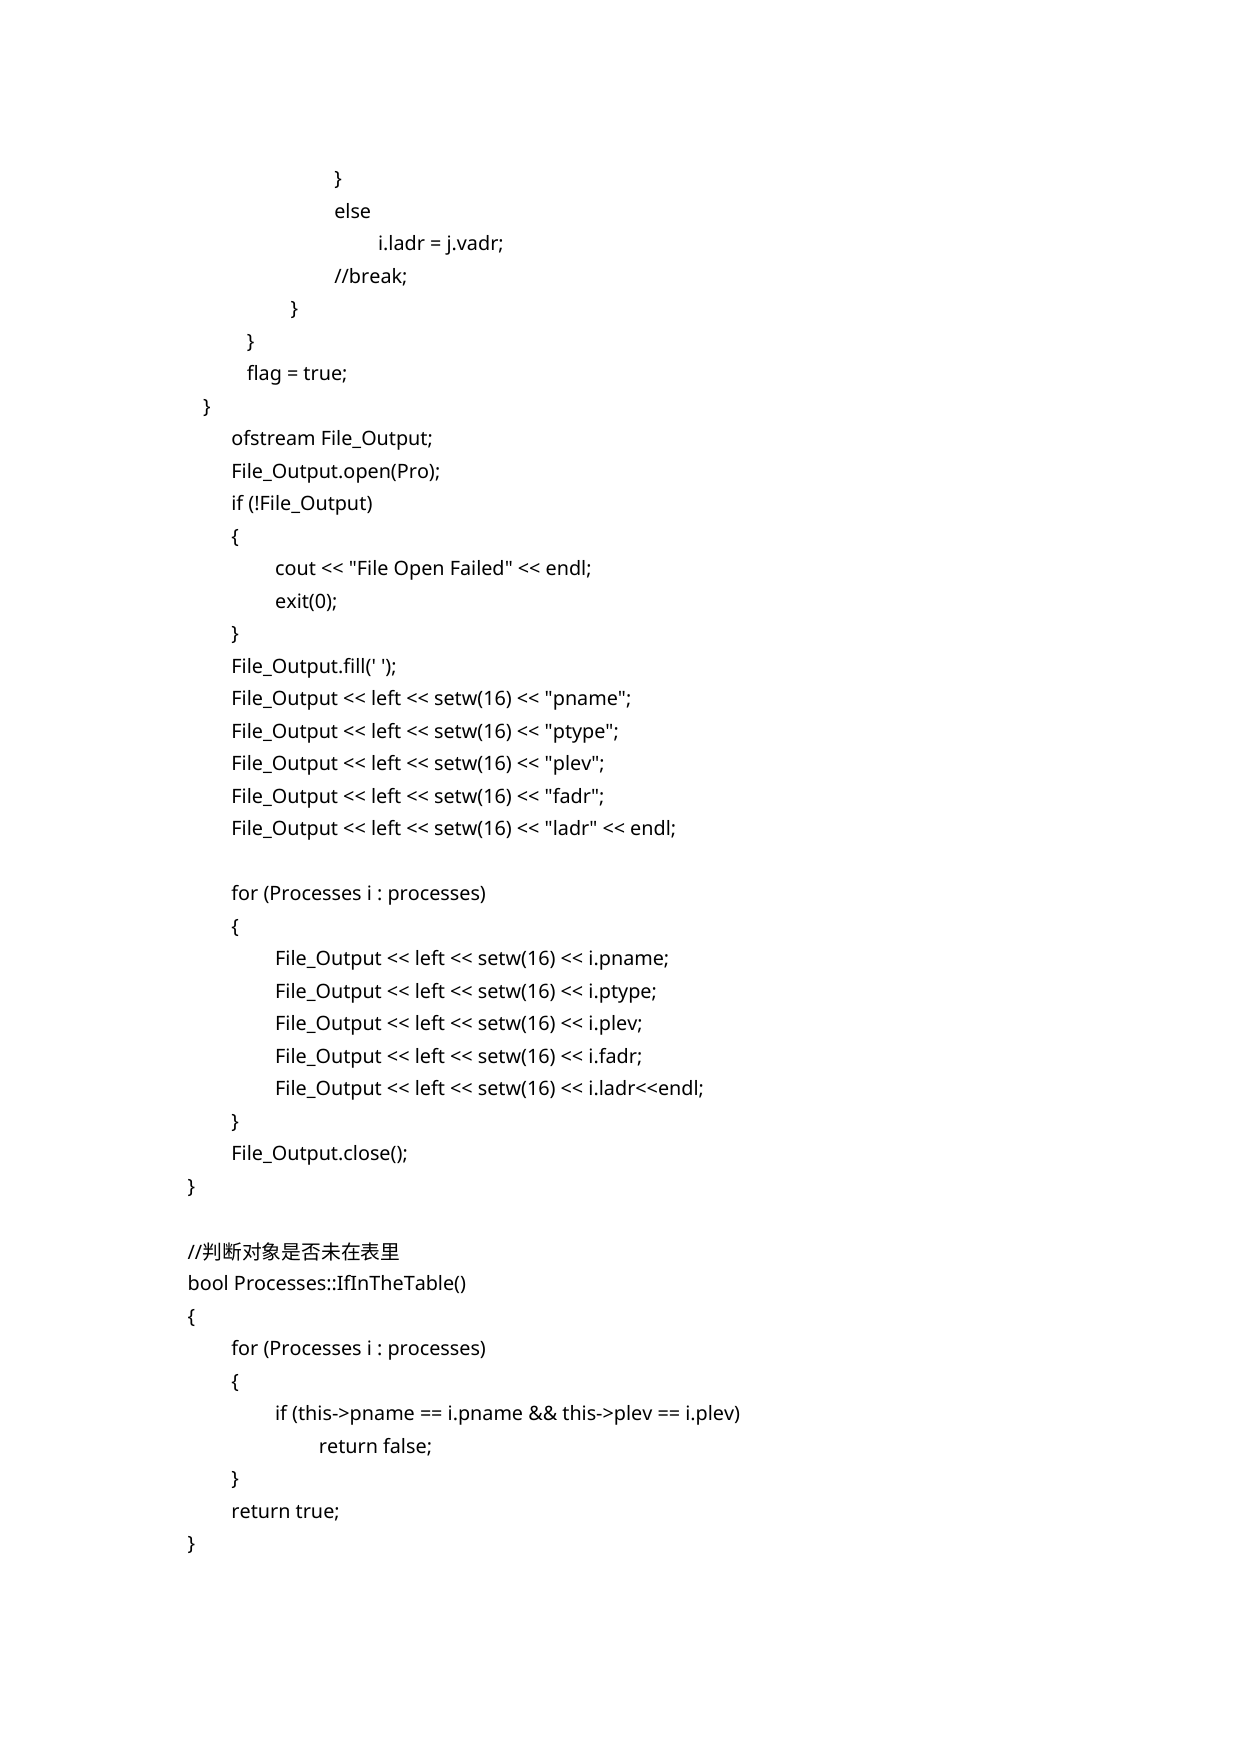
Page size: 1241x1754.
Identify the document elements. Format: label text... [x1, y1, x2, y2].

text } [187, 389, 1053, 422]
text File_Output << left << setw(16) << i.plev; [187, 1007, 1053, 1039]
text { [187, 1364, 1053, 1397]
text if (this->pname == i.pname && this->plev == i.plev) [187, 1397, 1053, 1429]
text File_Output << left << setw(16) << i.ptype; [187, 974, 1053, 1007]
text bool Processes::IfInTheTable() [187, 1267, 1053, 1299]
text } [187, 324, 1053, 357]
text exit(0); [187, 584, 1053, 617]
text return true; [187, 1494, 1053, 1527]
text for (Processes i : processes) [187, 1332, 1053, 1364]
text for (Processes i : processes) [187, 877, 1053, 909]
text File_Output << left << setw(16) << "fadr"; [187, 779, 1053, 812]
text File_Output.close(); [187, 1137, 1053, 1169]
text File_Output << left << setw(16) << "ladr" << endl; [187, 812, 1053, 844]
text } [187, 292, 1053, 324]
text File_Output.open(Pro); [187, 454, 1053, 487]
text //判断对象是否未在表里 [187, 1234, 1053, 1267]
text } [187, 1527, 1053, 1559]
text File_Output << left << setw(16) << i.fadr; [187, 1039, 1053, 1072]
text } [187, 617, 1053, 649]
text return false; [187, 1429, 1053, 1462]
text else [187, 194, 1053, 227]
text File_Output << left << setw(16) << "plev"; [187, 747, 1053, 779]
text } [187, 1462, 1053, 1494]
text File_Output << left << setw(16) << "ptype"; [187, 714, 1053, 747]
text File_Output.fill(' '); [187, 649, 1053, 682]
text File_Output << left << setw(16) << "pname"; [187, 682, 1053, 714]
text } [187, 1104, 1053, 1137]
text cout << "File Open Failed" << endl; [187, 552, 1053, 584]
text flag = true; [187, 357, 1053, 389]
text { [187, 519, 1053, 552]
text { [187, 909, 1053, 942]
text } [187, 162, 1053, 194]
text } [187, 1169, 1053, 1202]
text //break; [187, 259, 1053, 292]
text i.ladr = j.vadr; [187, 227, 1053, 259]
text if (!File_Output) [187, 487, 1053, 519]
text File_Output << left << setw(16) << i.ladr<<endl; [187, 1072, 1053, 1104]
text File_Output << left << setw(16) << i.pname; [187, 942, 1053, 974]
text { [187, 1299, 1053, 1332]
text ofstream File_Output; [187, 422, 1053, 454]
